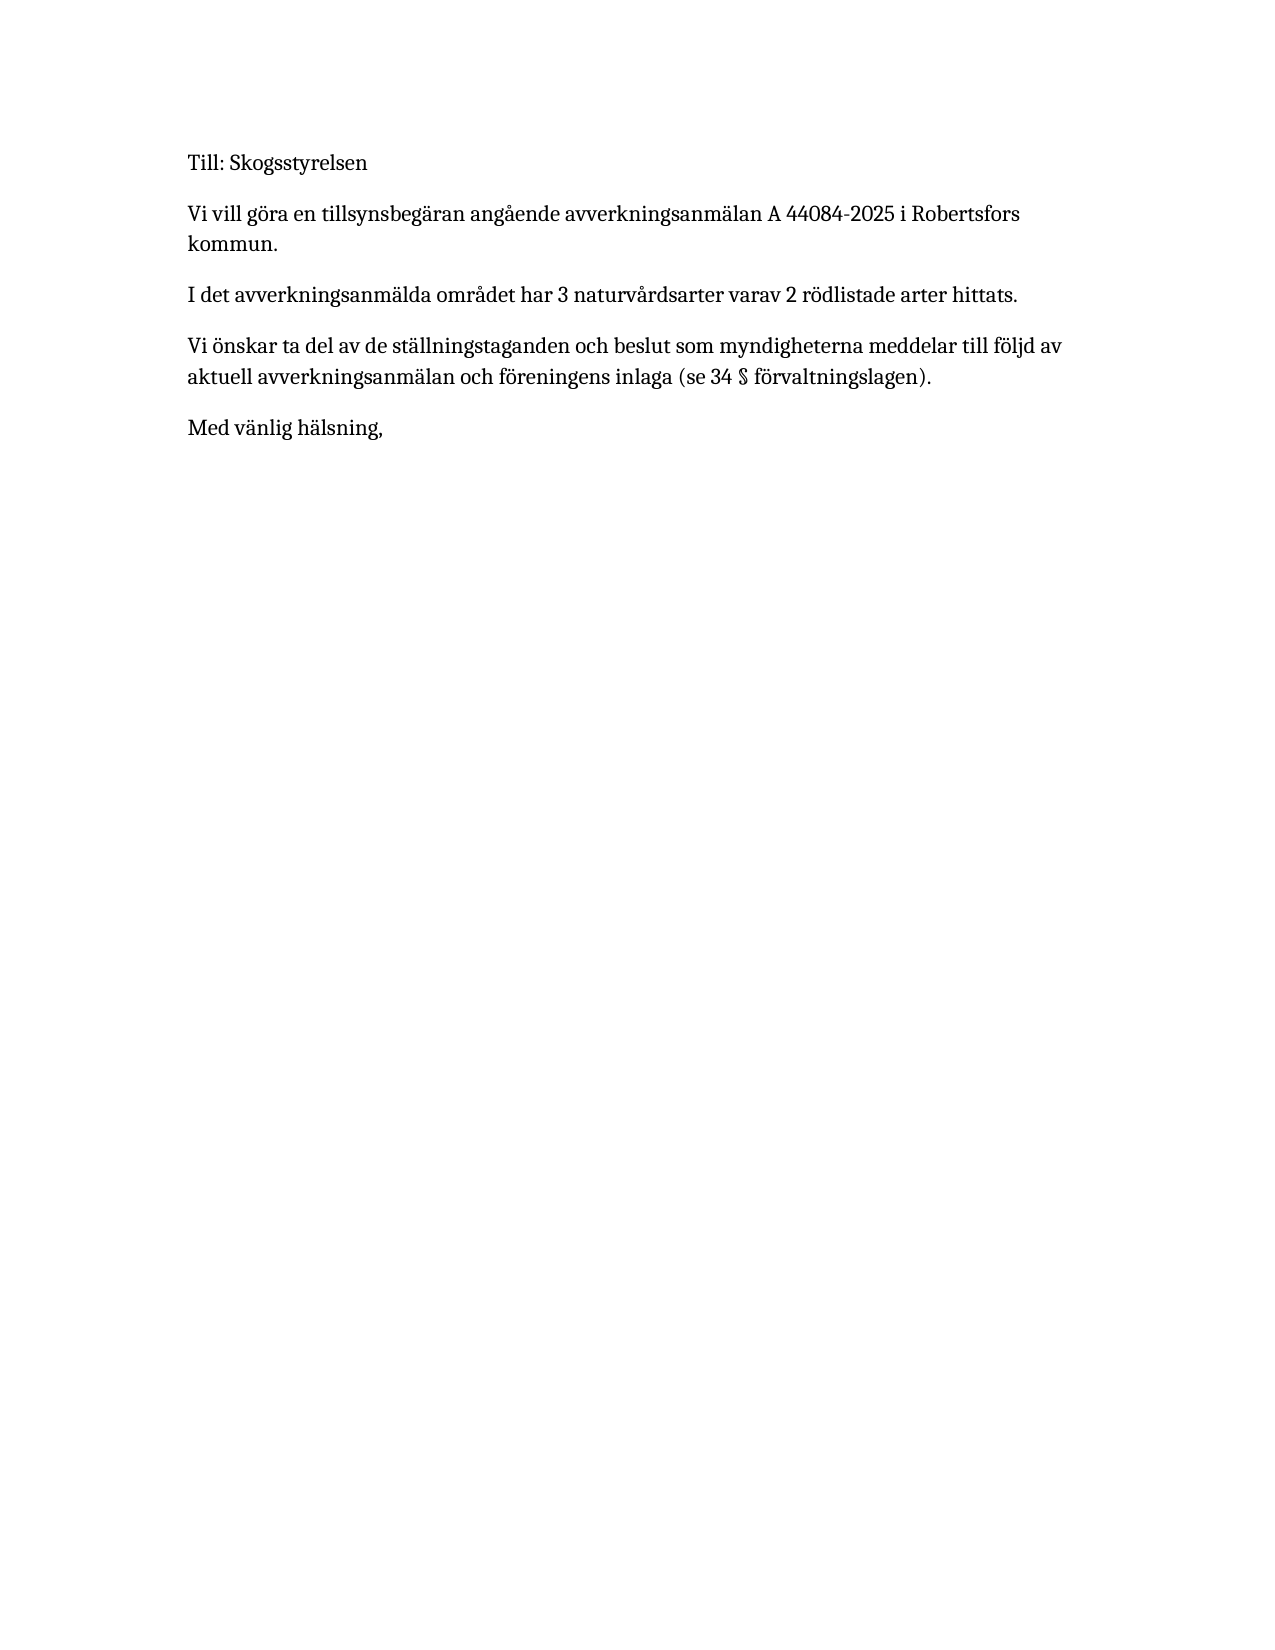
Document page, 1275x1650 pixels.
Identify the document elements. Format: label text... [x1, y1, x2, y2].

text Till: Skogsstyrelsen [187, 150, 1087, 176]
text Vi önskar ta del av de ställningstaganden och beslut som myndigheterna meddelar till följd av aktuell avverkningsanmälan och föreningens inlaga (se 34 § förvaltningslagen). [187, 333, 1087, 390]
text Med vänlig hälsning, [187, 414, 1087, 471]
text I det avverkningsanmälda området har 3 naturvårdsarter varav 2 rödlistade arter hittats. [187, 282, 1087, 309]
text Vi vill göra en tillsynsbegäran angående avverkningsanmälan A 44084-2025 i Robertsfors kommun. [187, 201, 1087, 258]
